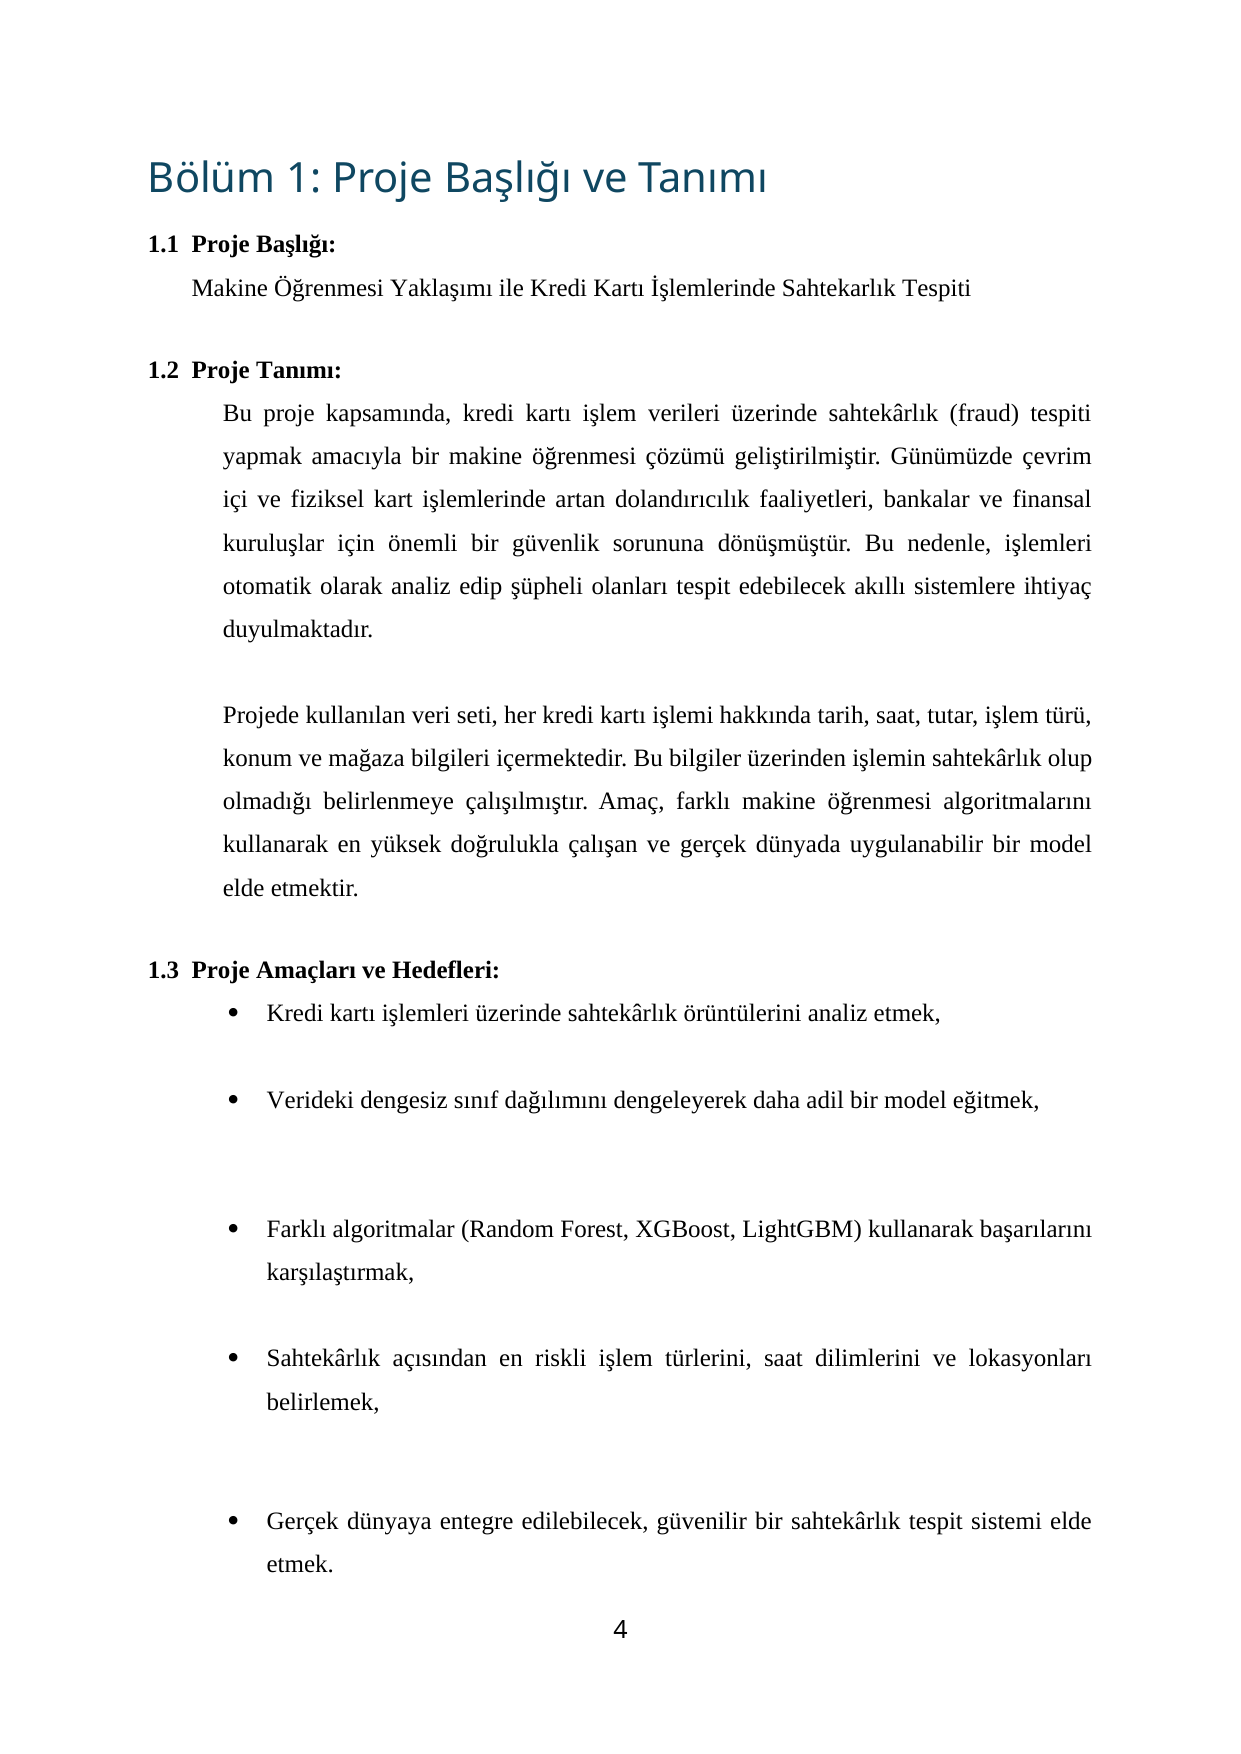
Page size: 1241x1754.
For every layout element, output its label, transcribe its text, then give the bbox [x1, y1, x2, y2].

list Proje Amaçları ve Hedefleri: [148, 955, 1093, 984]
list Proje Başlığı: [148, 229, 1093, 258]
list Proje Tanımı: [148, 355, 1093, 384]
subtitle Bölüm 1: Proje Başlığı ve Tanımı [148, 148, 1093, 204]
list Projede kullanılan veri seti, her kredi kartı işlemi hakkında tarih, saat, tutar, işlem türü, konum ve mağaza bilgileri içermektedir. Bu bilgiler üzerinden işlemin sahtekârlık olup olmadığı belirlenmeye çalışılmıştır. Amaç, farklı makine öğrenmesi algoritmalarını kullanarak en yüksek doğrulukla çalışan ve gerçek dünyada uygulanabilir bir model elde etmektir. [223, 700, 1093, 901]
list Farklı algoritmalar (Random Forest, XGBoost, LightGBM) kullanarak başarılarını karşılaştırmak, [229, 1214, 1093, 1286]
list Makine Öğrenmesi Yaklaşımı ile Kredi Kartı İşlemlerinde Sahtekarlık Tespiti [191, 273, 1093, 301]
list Bu proje kapsamında, kredi kartı işlem verileri üzerinde sahtekârlık (fraud) tespiti yapmak amacıyla bir makine öğrenmesi çözümü geliştirilmiştir. Günümüzde çevrim içi ve fiziksel kart işlemlerinde artan dolandırıcılık faaliyetleri, bankalar ve finansal kuruluşlar için önemli bir güvenlik sorununa dönüşmüştür. Bu nedenle, işlemleri otomatik olarak analiz edip şüpheli olanları tespit edebilecek akıllı sistemlere ihtiyaç duyulmaktadır. [223, 398, 1093, 643]
list Kredi kartı işlemleri üzerinde sahtekârlık örüntülerini analiz etmek, [229, 998, 1093, 1027]
list Sahtekârlık açısından en riskli işlem türlerini, saat dilimlerini ve lokasyonları belirlemek, [229, 1343, 1093, 1415]
list Gerçek dünyaya entegre edilebilecek, güvenilir bir sahtekârlık tespit sistemi elde etmek. [229, 1506, 1093, 1578]
list Verideki dengesiz sınıf dağılımını dengeleyerek daha adil bir model eğitmek, [229, 1085, 1093, 1113]
